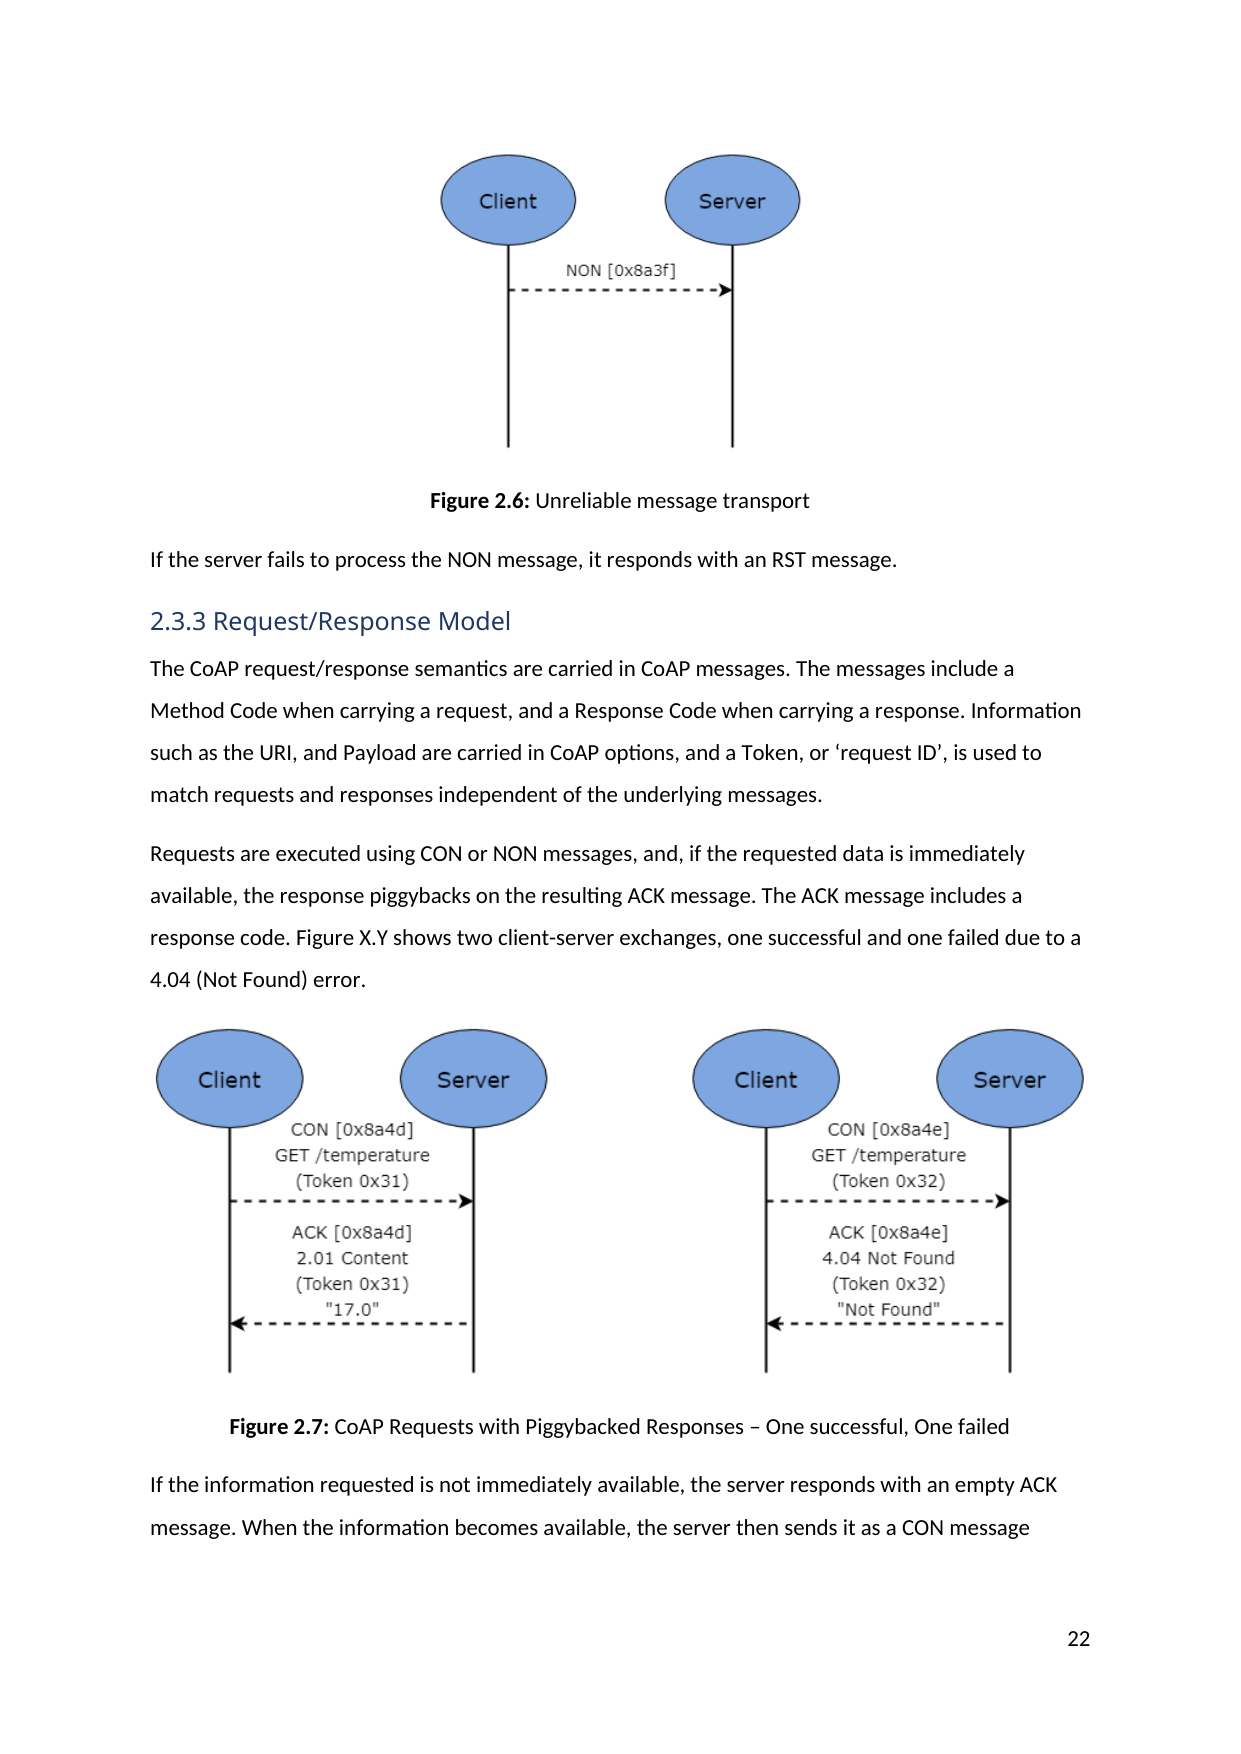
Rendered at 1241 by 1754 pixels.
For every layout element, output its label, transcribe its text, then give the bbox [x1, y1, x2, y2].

picture [150, 1023, 1090, 1382]
text Figure 2.7: CoAP Requests with Piggybacked Responses – One successful, One failed [150, 1412, 1090, 1440]
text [150, 1471, 1090, 1541]
text Requests are executed using CON or NON messages, and, if the requested data is immediately available, the response piggybacks on the resulting ACK message. The ACK message includes a response code. Figure X.Y shows two client-server exchanges, one successful and one failed due to a 4.04 (Not Found) error. [150, 839, 1090, 993]
picture [435, 150, 806, 456]
text If the server fails to process the NON message, it responds with an RST message. [150, 545, 1090, 573]
subtitle 2.3.3 Request/Response Model [150, 603, 1090, 637]
text Figure 2.6: Unreliable message transport [150, 486, 1090, 514]
text The CoAP request/response semantics are carried in CoAP messages. The messages include a Method Code when carrying a request, and a Response Code when carrying a response. Information such as the URI, and Payload are carried in CoAP options, and a Token, or ‘request ID’, is used to match requests and responses independent of the underlying messages. [150, 654, 1090, 808]
